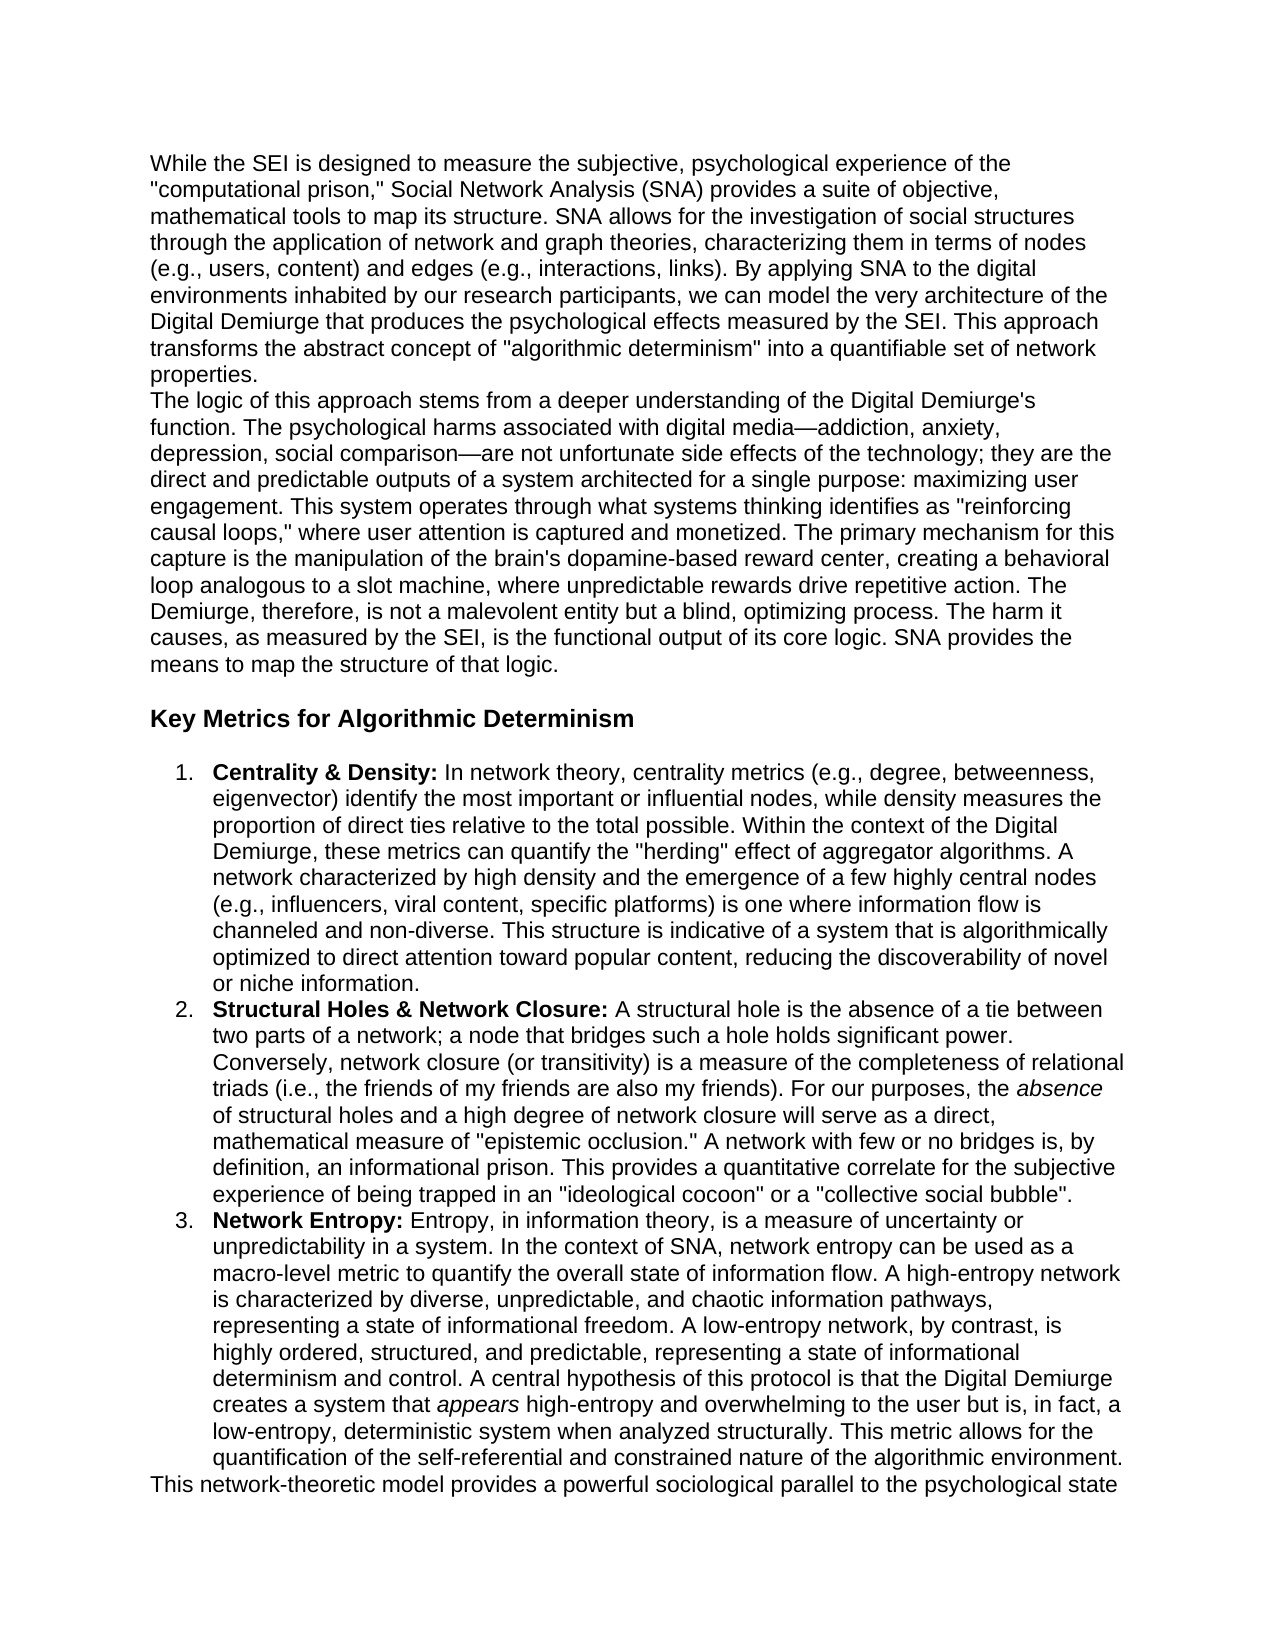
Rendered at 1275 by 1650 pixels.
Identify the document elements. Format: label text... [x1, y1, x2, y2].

subtitle Key Metrics for Algorithmic Determinism [150, 704, 1125, 732]
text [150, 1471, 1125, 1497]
text The logic of this approach stems from a deeper understanding of the Digital Demiurge's function. The psychological harms associated with digital media—addiction, anxiety, depression, social comparison—are not unfortunate side effects of the technology; they are the direct and predictable outputs of a system architected for a single purpose: maximizing user engagement. This system operates through what systems thinking identifies as "reinforcing causal loops," where user attention is captured and monetized. The primary mechanism for this capture is the manipulation of the brain's dopamine-based reward center, creating a behavioral loop analogous to a slot machine, where unpredictable rewards drive repetitive action. The Demiurge, therefore, is not a malevolent entity but a blind, optimizing process. The harm it causes, as measured by the SEI, is the functional output of its core logic. SNA provides the means to map the structure of that logic. [150, 387, 1125, 677]
list Network Entropy: Entropy, in information theory, is a measure of uncertainty or unpredictability in a system. In the context of SNA, network entropy can be used as a macro-level metric to quantify the overall state of information flow. A high-entropy network is characterized by diverse, unpredictable, and chaotic information pathways, representing a state of informational freedom. A low-entropy network, by contrast, is highly ordered, structured, and predictable, representing a state of informational determinism and control. A central hypothesis of this protocol is that the Digital Demiurge creates a system that appears high-entropy and overwhelming to the user but is, in fact, a low-entropy, deterministic system when analyzed structurally. This metric allows for the quantification of the self-referential and constrained nature of the algorithmic environment. [175, 1207, 1125, 1471]
text While the SEI is designed to measure the subjective, psychological experience of the "computational prison," Social Network Analysis (SNA) provides a suite of objective, mathematical tools to map its structure. SNA allows for the investigation of social structures through the application of network and graph theories, characterizing them in terms of nodes (e.g., users, content) and edges (e.g., interactions, links). By applying SNA to the digital environments inhabited by our research participants, we can model the very architecture of the Digital Demiurge that produces the psychological effects measured by the SEI. This approach transforms the abstract concept of "algorithmic determinism" into a quantifiable set of network properties. [150, 150, 1125, 387]
list Structural Holes & Network Closure: A structural hole is the absence of a tie between two parts of a network; a node that bridges such a hole holds significant power. Conversely, network closure (or transitivity) is a measure of the completeness of relational triads (i.e., the friends of my friends are also my friends). For our purposes, the absence of structural holes and a high degree of network closure will serve as a direct, mathematical measure of "epistemic occlusion." A network with few or no bridges is, by definition, an informational prison. This provides a quantitative correlate for the subjective experience of being trapped in an "ideological cocoon" or a "collective social bubble". [175, 996, 1125, 1207]
list Centrality & Density: In network theory, centrality metrics (e.g., degree, betweenness, eigenvector) identify the most important or influential nodes, while density measures the proportion of direct ties relative to the total possible. Within the context of the Digital Demiurge, these metrics can quantify the "herding" effect of aggregator algorithms. A network characterized by high density and the emergence of a few highly central nodes (e.g., influencers, viral content, specific platforms) is one where information flow is channeled and non-diverse. This structure is indicative of a system that is algorithmically optimized to direct attention toward popular content, reducing the discoverability of novel or niche information. [175, 759, 1125, 996]
